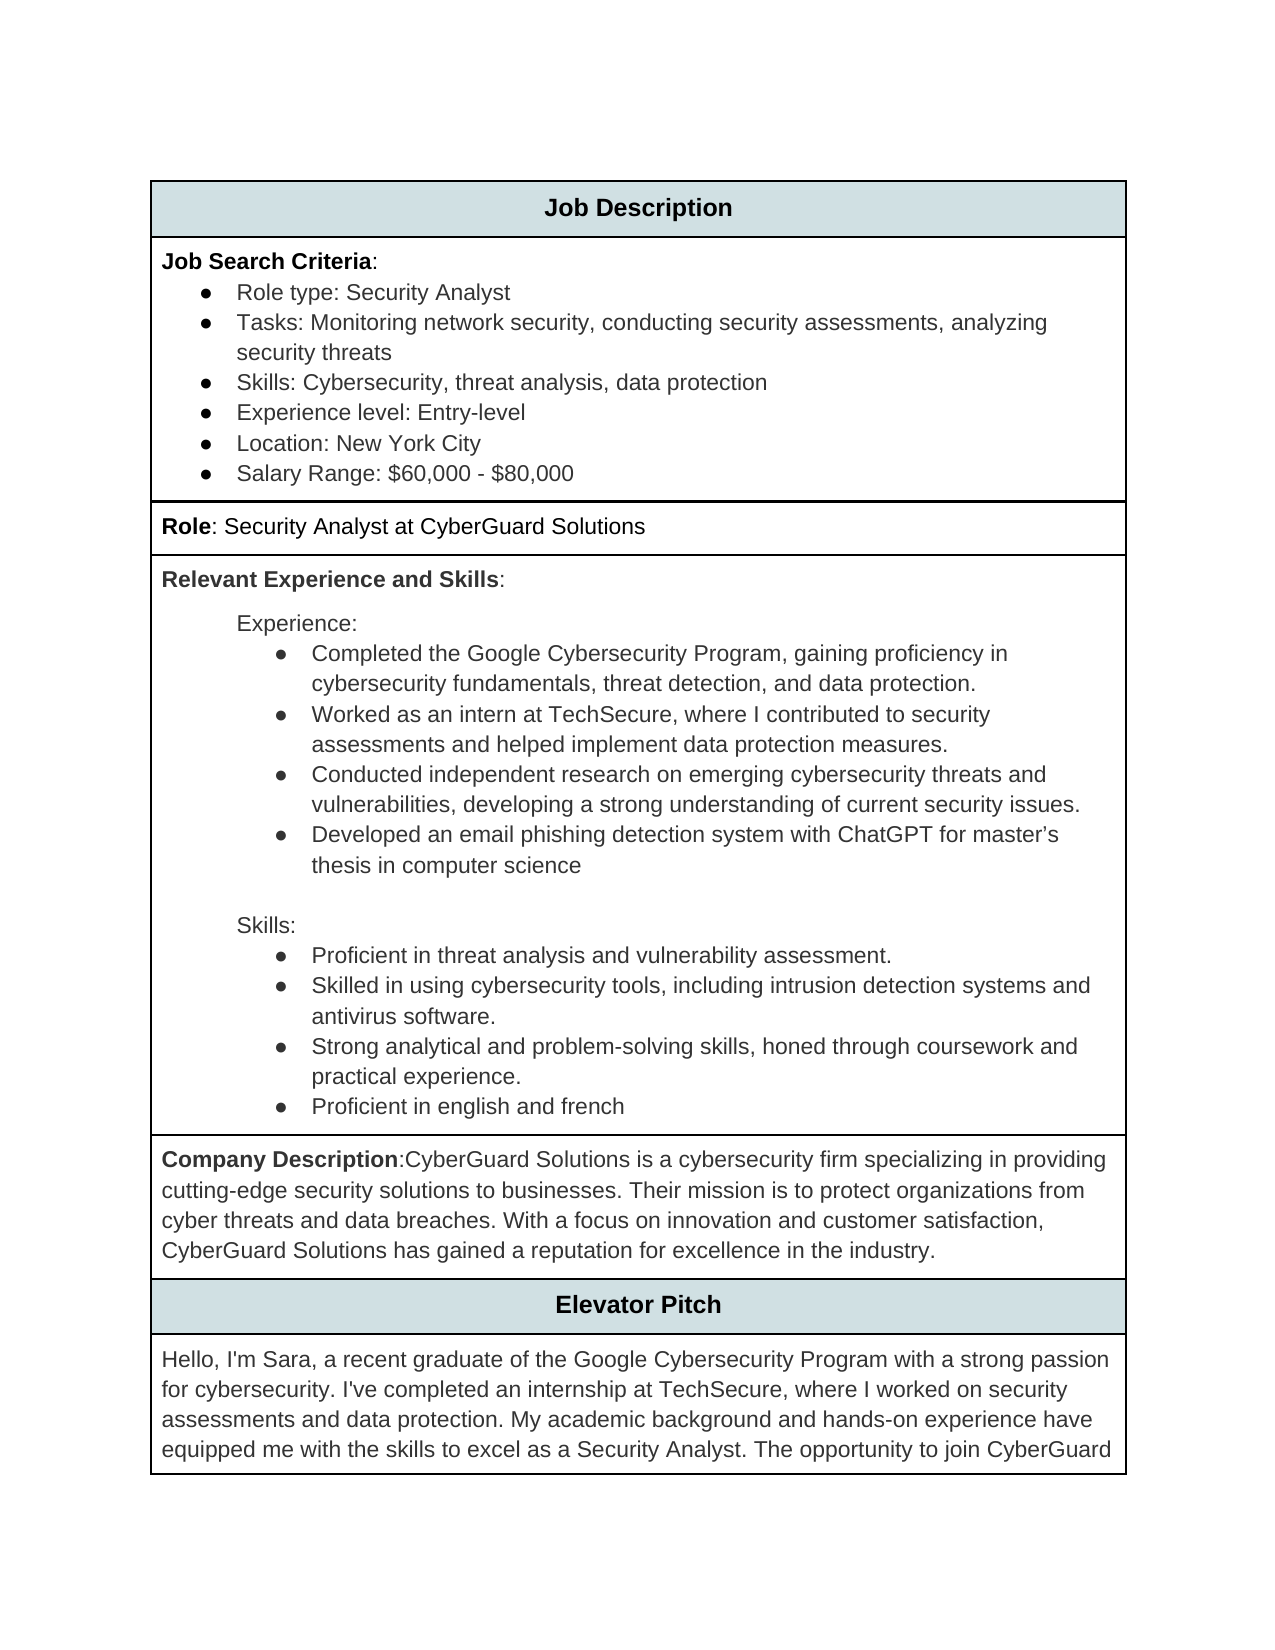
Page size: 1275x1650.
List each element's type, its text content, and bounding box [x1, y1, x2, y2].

table_cell Job Search Criteria: Role type: Security Analyst Tasks: Monitoring network security, conducting security assessments, analyzing security threats Skills: Cybersecurity, threat analysis, data protection Experience level: Entry-level Location: New York City Salary Range: $60,000 - $80,000 [152, 238, 1125, 500]
table_cell Company Description:CyberGuard Solutions is a cybersecurity firm specializing in providing cutting-edge security solutions to businesses. Their mission is to protect organizations from cyber threats and data breaches. With a focus on innovation and customer satisfaction, CyberGuard Solutions has gained a reputation for excellence in the industry. [152, 1136, 1125, 1278]
table_cell Relevant Experience and Skills: Experience: Completed the Google Cybersecurity Program, gaining proficiency in cybersecurity fundamentals, threat detection, and data protection. Worked as an intern at TechSecure, where I contributed to security assessments and helped implement data protection measures. Conducted independent research on emerging cybersecurity threats and vulnerabilities, developing a strong understanding of current security issues. Developed an email phishing detection system with ChatGPT for master’s thesis in computer science Skills: Proficient in threat analysis and vulnerability assessment. Skilled in using cybersecurity tools, including intrusion detection systems and antivirus software. Strong analytical and problem-solving skills, honed through coursework and practical experience. Proficient in english and french [152, 556, 1125, 1134]
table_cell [152, 1335, 1125, 1473]
table_cell Elevator Pitch [152, 1280, 1125, 1333]
table_cell Role: Security Analyst at CyberGuard Solutions [152, 503, 1125, 553]
table_header Job Description [152, 182, 1125, 236]
